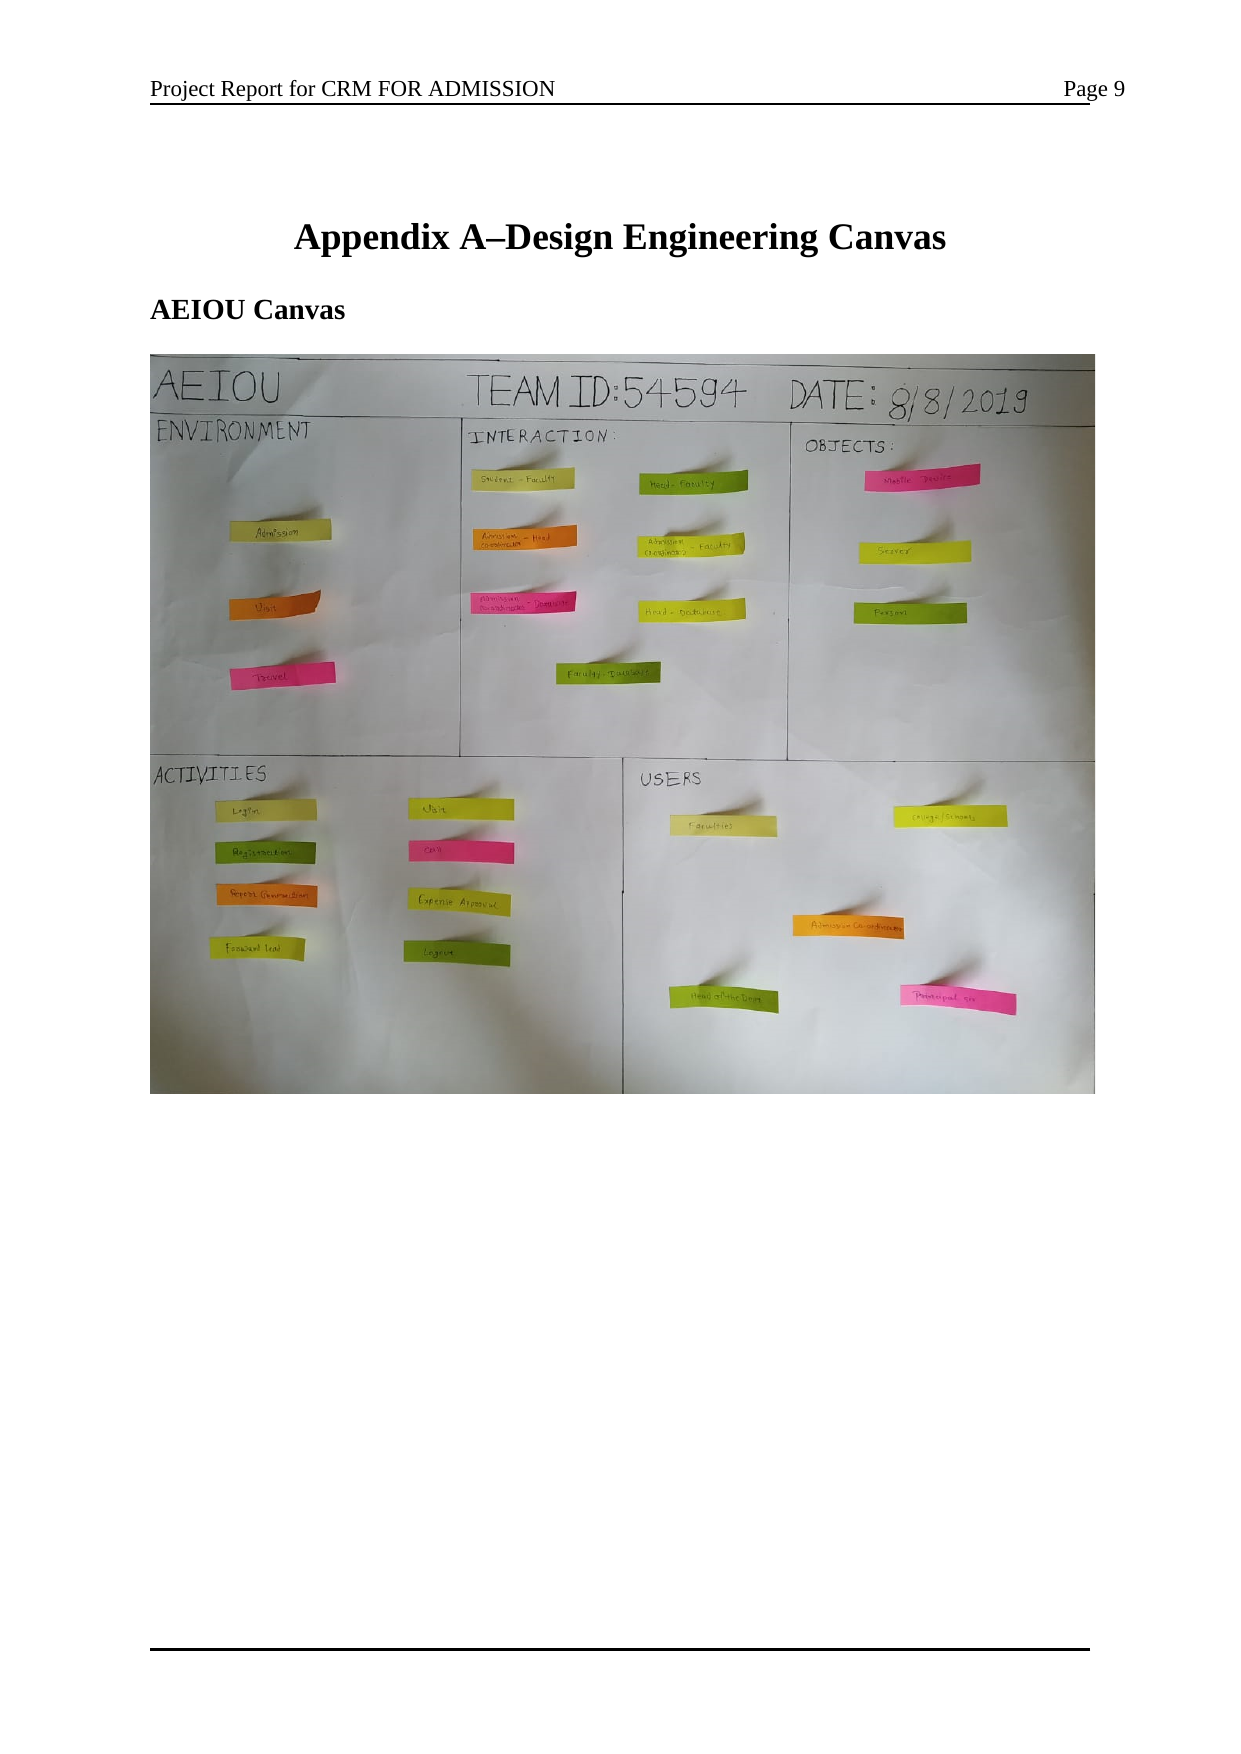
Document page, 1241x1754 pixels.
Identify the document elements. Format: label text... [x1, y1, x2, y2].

list Appendix A–Design Engineering Canvas [150, 215, 1090, 258]
text AEIOU Canvas [150, 292, 1090, 325]
picture [150, 354, 1096, 1094]
